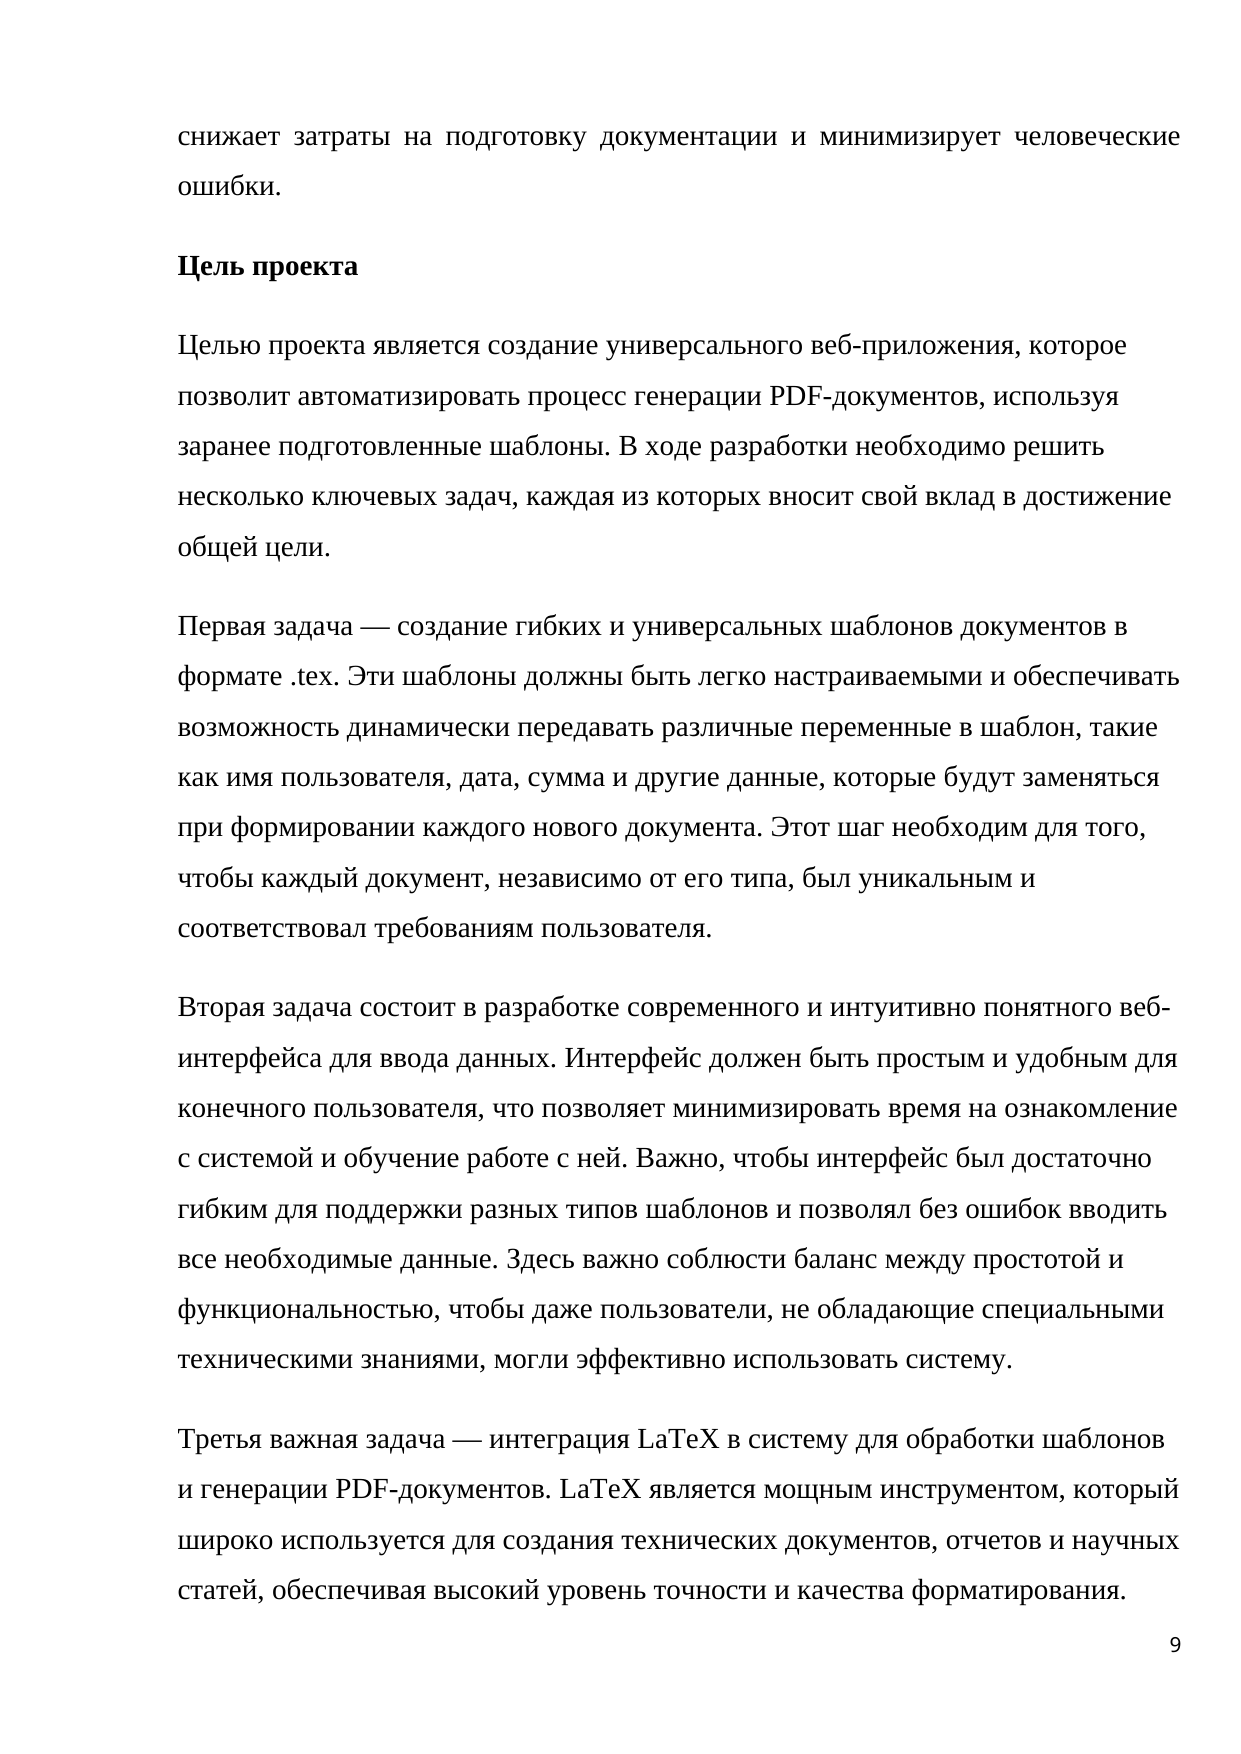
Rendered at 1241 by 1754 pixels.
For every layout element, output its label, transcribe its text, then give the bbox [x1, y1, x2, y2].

subtitle Цель проекта [177, 248, 1181, 281]
text Целью проекта является создание универсального веб-приложения, которое позволит автоматизировать процесс генерации PDF-документов, используя заранее подготовленные шаблоны. В ходе разработки необходимо решить несколько ключевых задач, каждая из которых вносит свой вклад в достижение общей цели. [177, 327, 1181, 562]
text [177, 118, 1181, 202]
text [177, 1421, 1181, 1606]
text Первая задача — создание гибких и универсальных шаблонов документов в формате .tex. Эти шаблоны должны быть легко настраиваемыми и обеспечивать возможность динамически передавать различные переменные в шаблон, такие как имя пользователя, дата, сумма и другие данные, которые будут заменяться при формировании каждого нового документа. Этот шаг необходим для того, чтобы каждый документ, независимо от его типа, был уникальным и соответствовал требованиям пользователя. [177, 608, 1181, 943]
text Вторая задача состоит в разработке современного и интуитивно понятного веб-интерфейса для ввода данных. Интерфейс должен быть простым и удобным для конечного пользователя, что позволяет минимизировать время на ознакомление с системой и обучение работе с ней. Важно, чтобы интерфейс был достаточно гибким для поддержки разных типов шаблонов и позволял без ошибок вводить все необходимые данные. Здесь важно соблюсти баланс между простотой и функциональностью, чтобы даже пользователи, не обладающие специальными техническими знаниями, могли эффективно использовать систему. [177, 989, 1181, 1375]
